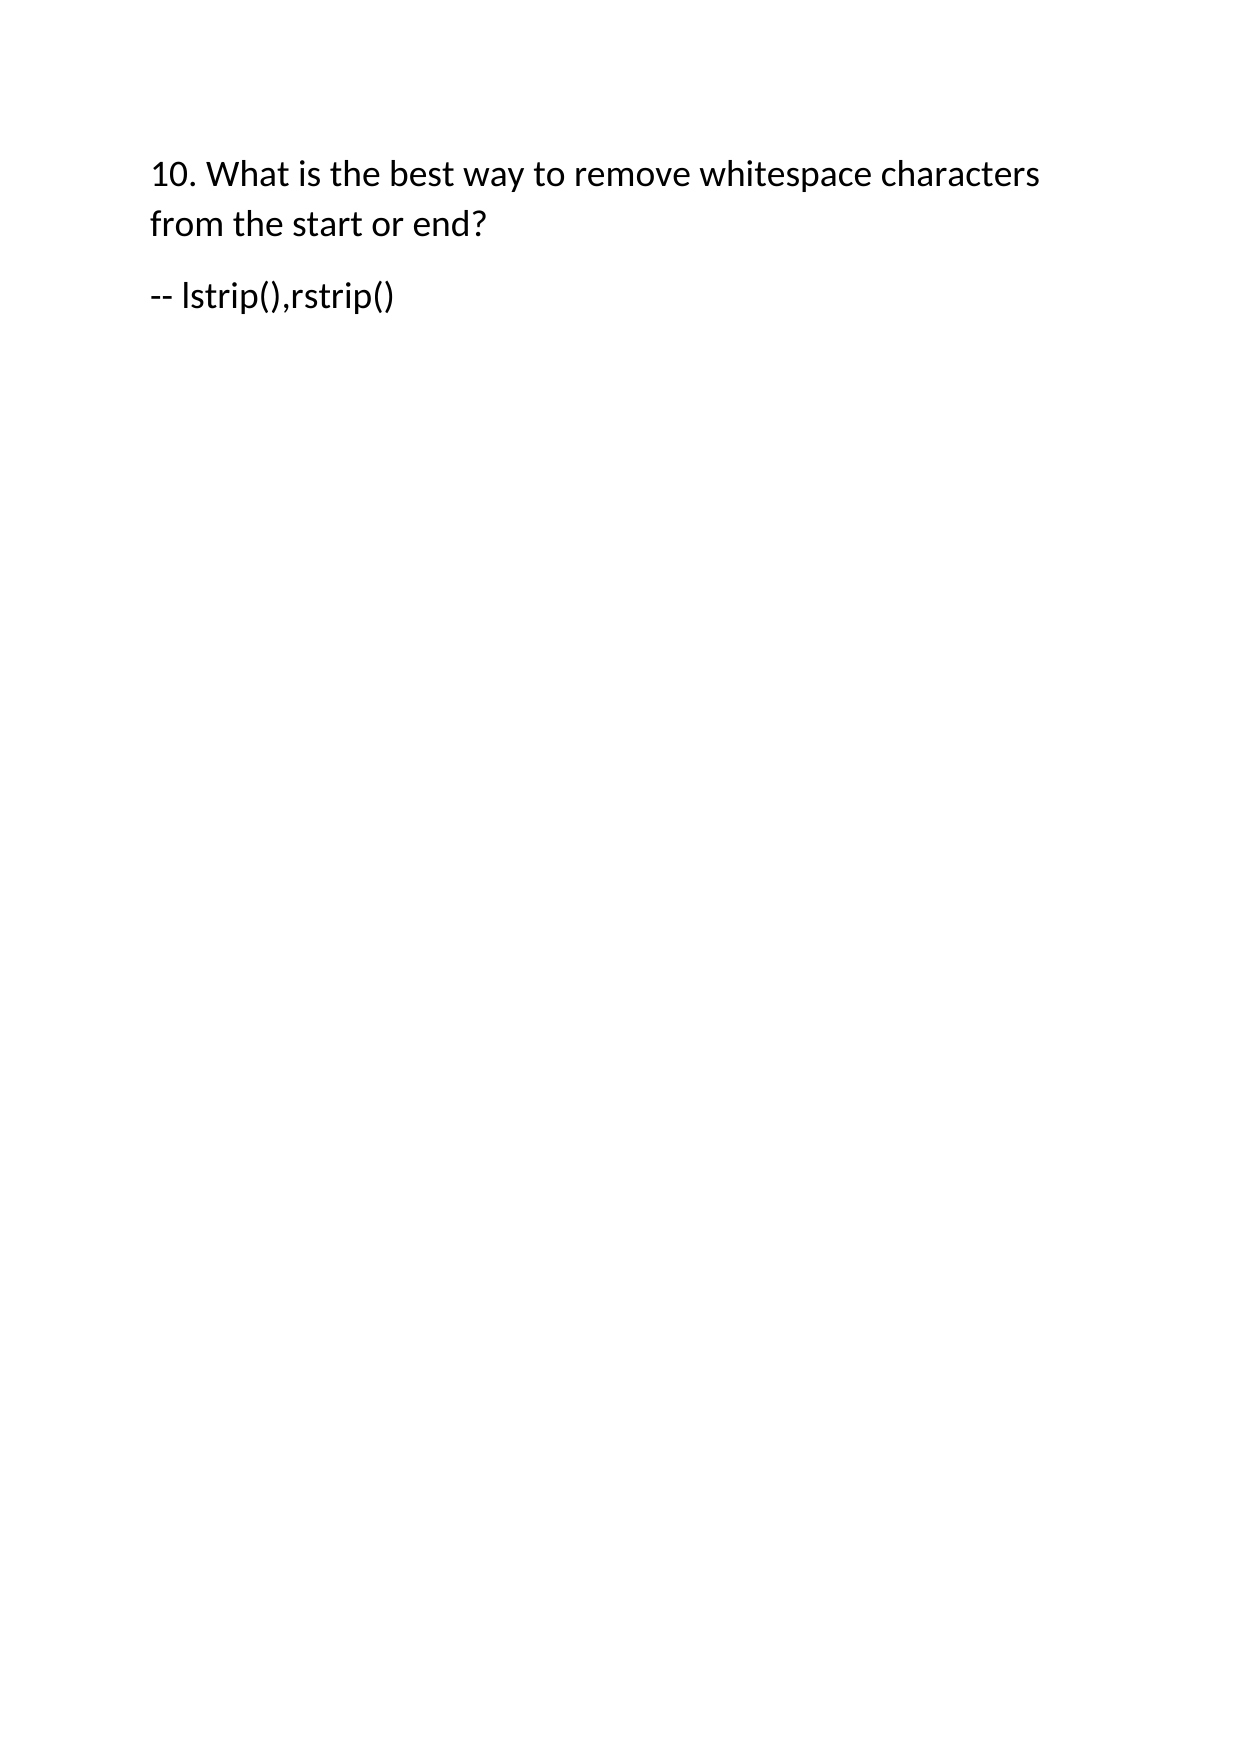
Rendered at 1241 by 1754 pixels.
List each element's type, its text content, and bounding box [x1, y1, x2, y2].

text 10. What is the best way to remove whitespace characters from the start or end? [150, 150, 1090, 245]
text -- lstrip(),rstrip() [150, 272, 1090, 318]
